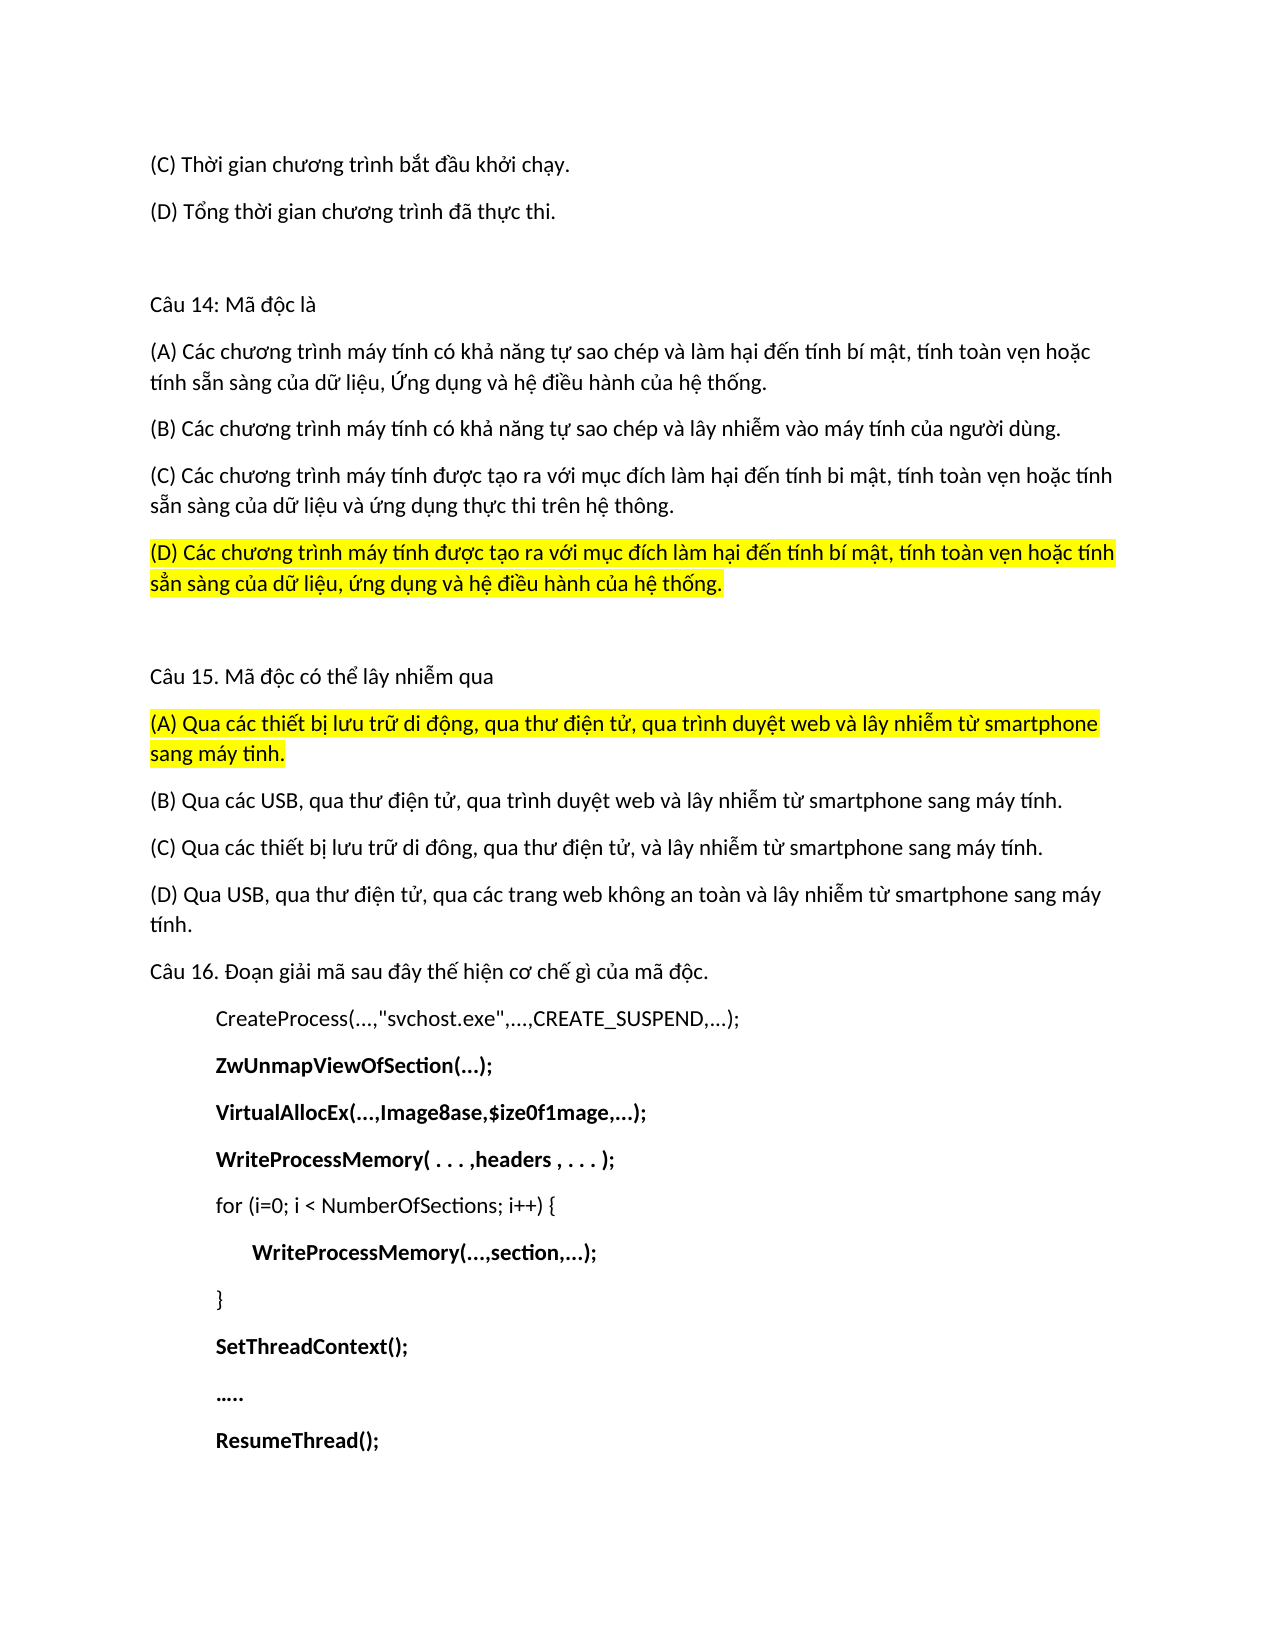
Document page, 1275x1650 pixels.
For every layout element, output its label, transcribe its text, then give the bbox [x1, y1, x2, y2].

text (C) Thời gian chương trình bắt đầu khởi chạy. [150, 150, 1125, 178]
text (B) Qua các USB, qua thư điện tử, qua trình duyệt web và lây nhiễm từ smartphone sang máy tính. [150, 786, 1125, 814]
text (D) Tổng thời gian chương trình đã thực thi. [150, 197, 1125, 225]
text Câu 15. Mã độc có thể lây nhiễm qua [150, 662, 1125, 691]
text Câu 16. Đoạn giải mã sau đây thế hiện cơ chế gì của mã độc. [150, 957, 1125, 985]
text VirtualAllocEx(...,Image8ase,$ize0f1mage,...); [150, 1098, 1125, 1126]
text } [150, 1285, 1125, 1313]
text WriteProcessMemory( . . . ,headers , . . . ); [150, 1145, 1125, 1173]
text CreateProcess(...,"svchost.exe",...,CREATE_SUSPEND,...); [150, 1004, 1125, 1032]
text ZwUnmapViewOfSection(...); [150, 1051, 1125, 1079]
text WriteProcessMemory(...,section,...); [216, 1238, 1125, 1267]
text (D) Qua USB, qua thư điện tử, qua các trang web không an toàn và lây nhiễm từ smartphone sang máy tính. [150, 880, 1125, 938]
text (C) Các chương trình máy tính được tạo ra với mục đích làm hại đến tính bi mật, tính toàn vẹn hoặc tính sẵn sàng của dữ liệu và ứng dụng thực thi trên hệ thông. [150, 461, 1125, 520]
text SetThreadContext(); [150, 1332, 1125, 1360]
text Câu 14: Mã độc là [150, 291, 1125, 319]
text (A) Các chương trình máy tính có khả năng tự sao chép và làm hại đến tính bí mật, tính toàn vẹn hoặc tính sẵn sàng của dữ liệu, Ứng dụng và hệ điều hành của hệ thống. [150, 337, 1125, 396]
text for (i=0; i < NumberOfSections; i++) { [150, 1192, 1125, 1220]
text (D) Các chương trình máy tính được tạo ra với mục đích làm hại đến tính bí mật, tính toàn vẹn hoặc tính sẳn sàng của dữ liệu, ứng dụng và hệ điều hành của hệ thống. [150, 538, 1125, 597]
text ResumeThread(); [150, 1426, 1125, 1454]
text ….. [150, 1379, 1125, 1407]
text (B) Các chương trình máy tính có khả năng tự sao chép và lây nhiễm vào máy tính của người dùng. [150, 414, 1125, 443]
text (A) Qua các thiết bị lưu trữ di động, qua thư điện tử, qua trình duyệt web và lây nhiễm từ smartphone sang máy tinh. [150, 709, 1125, 768]
text (C) Qua các thiết bị lưu trữ di đông, qua thư điện tử, và lây nhiễm từ smartphone sang máy tính. [150, 833, 1125, 861]
